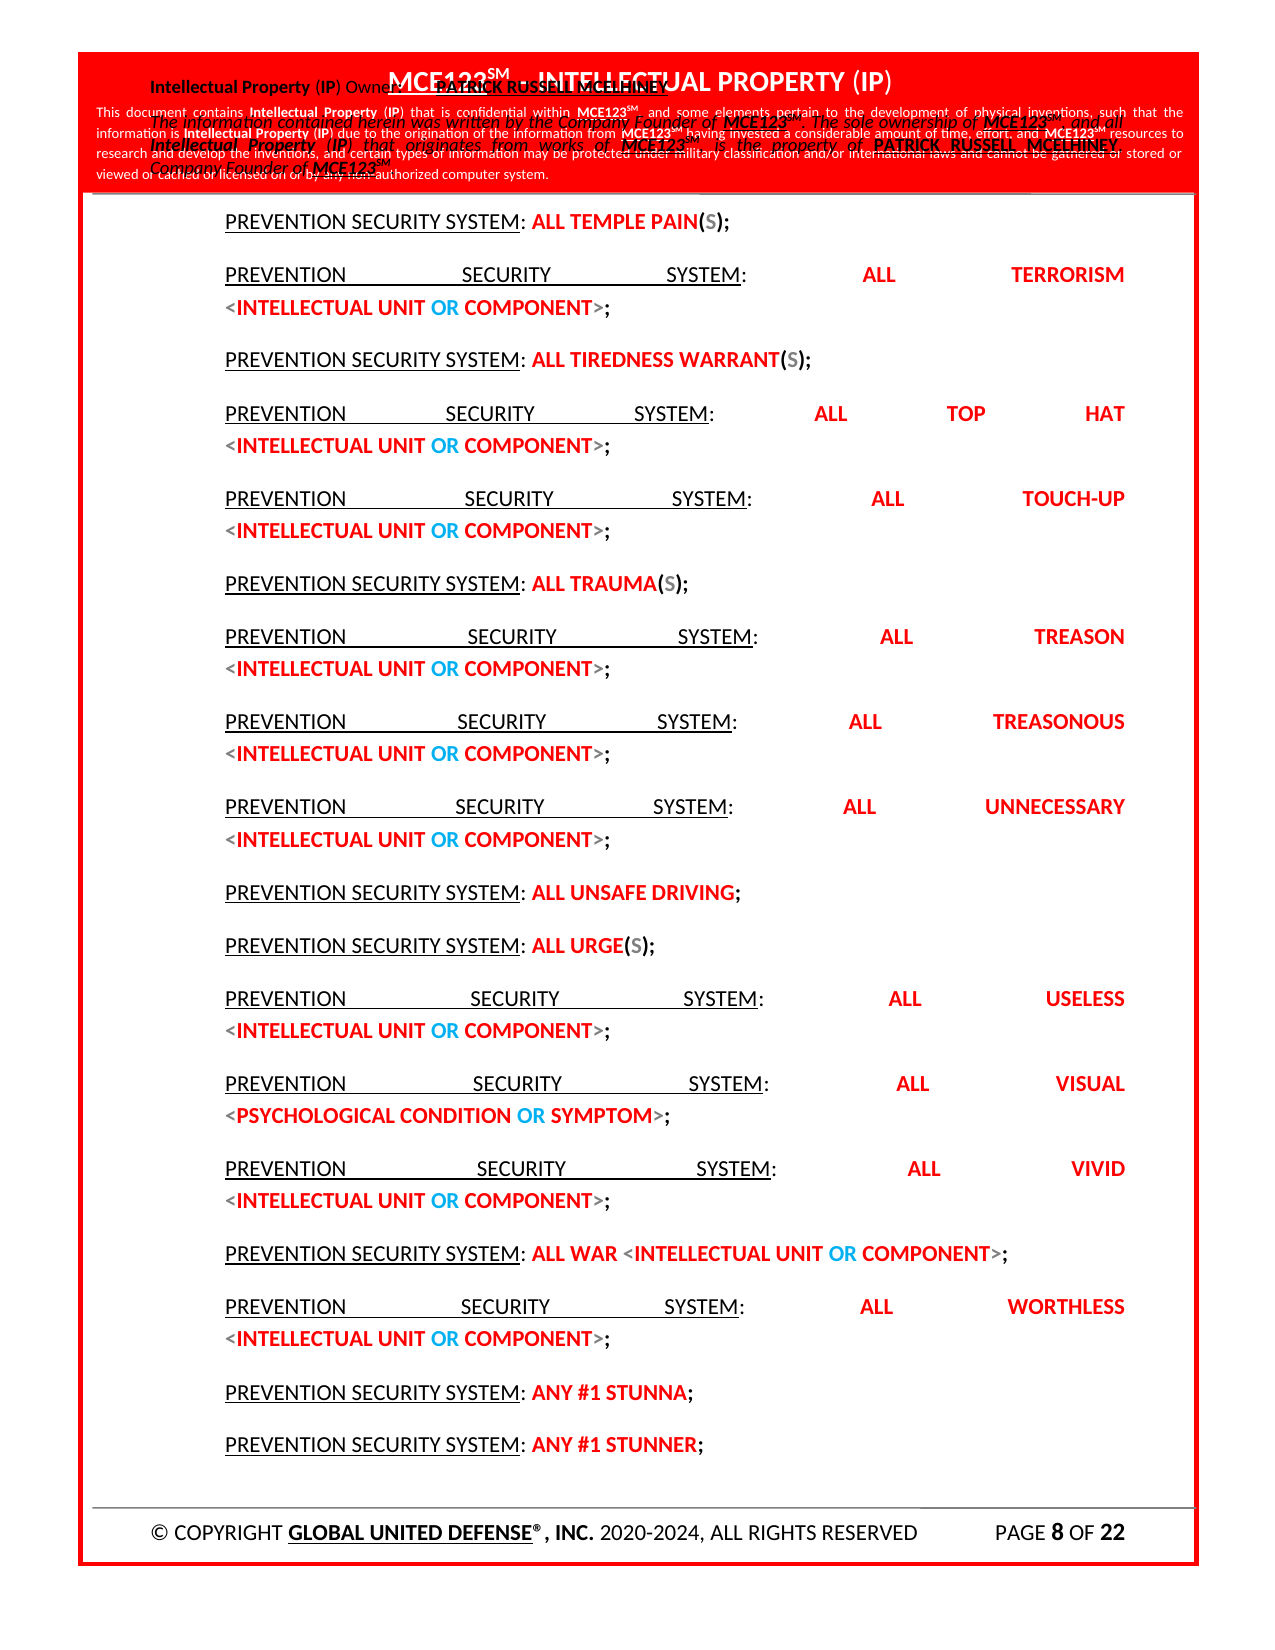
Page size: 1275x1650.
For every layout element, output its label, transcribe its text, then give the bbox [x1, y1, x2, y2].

text PREVENTION SECURITY SYSTEM: ALL UNNECESSARY <INTELLECTUAL UNIT OR COMPONENT>; [225, 792, 1125, 853]
text PREVENTION SECURITY SYSTEM: ALL WORTHLESS <INTELLECTUAL UNIT OR COMPONENT>; [225, 1292, 1125, 1353]
text PREVENTION SECURITY SYSTEM: ALL TEMPLE PAIN(S); [225, 207, 1125, 235]
text PREVENTION SECURITY SYSTEM: ALL UNSAFE DRIVING; [225, 878, 1125, 906]
text PREVENTION SECURITY SYSTEM: ALL TERRORISM <INTELLECTUAL UNIT OR COMPONENT>; [225, 260, 1125, 321]
text PREVENTION SECURITY SYSTEM: ALL TIREDNESS WARRANT(S); [225, 346, 1125, 374]
text PREVENTION SECURITY SYSTEM: ALL TOP HAT <INTELLECTUAL UNIT OR COMPONENT>; [225, 399, 1125, 459]
text PREVENTION SECURITY SYSTEM: ALL WAR <INTELLECTUAL UNIT OR COMPONENT>; [225, 1239, 1125, 1267]
text PREVENTION SECURITY SYSTEM: ALL VIVID <INTELLECTUAL UNIT OR COMPONENT>; [225, 1154, 1125, 1214]
text PREVENTION SECURITY SYSTEM: ALL TREASON <INTELLECTUAL UNIT OR COMPONENT>; [225, 622, 1125, 682]
text PREVENTION SECURITY SYSTEM: ALL URGE(S); [225, 931, 1125, 959]
text PREVENTION SECURITY SYSTEM: ANY #1 STUNNER; [225, 1431, 1125, 1459]
text PREVENTION SECURITY SYSTEM: ALL TREASONOUS <INTELLECTUAL UNIT OR COMPONENT>; [225, 707, 1125, 767]
text PREVENTION SECURITY SYSTEM: ALL VISUAL <PSYCHOLOGICAL CONDITION OR SYMPTOM>; [225, 1069, 1125, 1129]
text PREVENTION SECURITY SYSTEM: ALL TOUCH-UP <INTELLECTUAL UNIT OR COMPONENT>; [225, 484, 1125, 544]
text PREVENTION SECURITY SYSTEM: ALL TRAUMA(S); [225, 569, 1125, 597]
text PREVENTION SECURITY SYSTEM: ALL USELESS <INTELLECTUAL UNIT OR COMPONENT>; [225, 984, 1125, 1044]
text PREVENTION SECURITY SYSTEM: ANY #1 STUNNA; [225, 1378, 1125, 1406]
